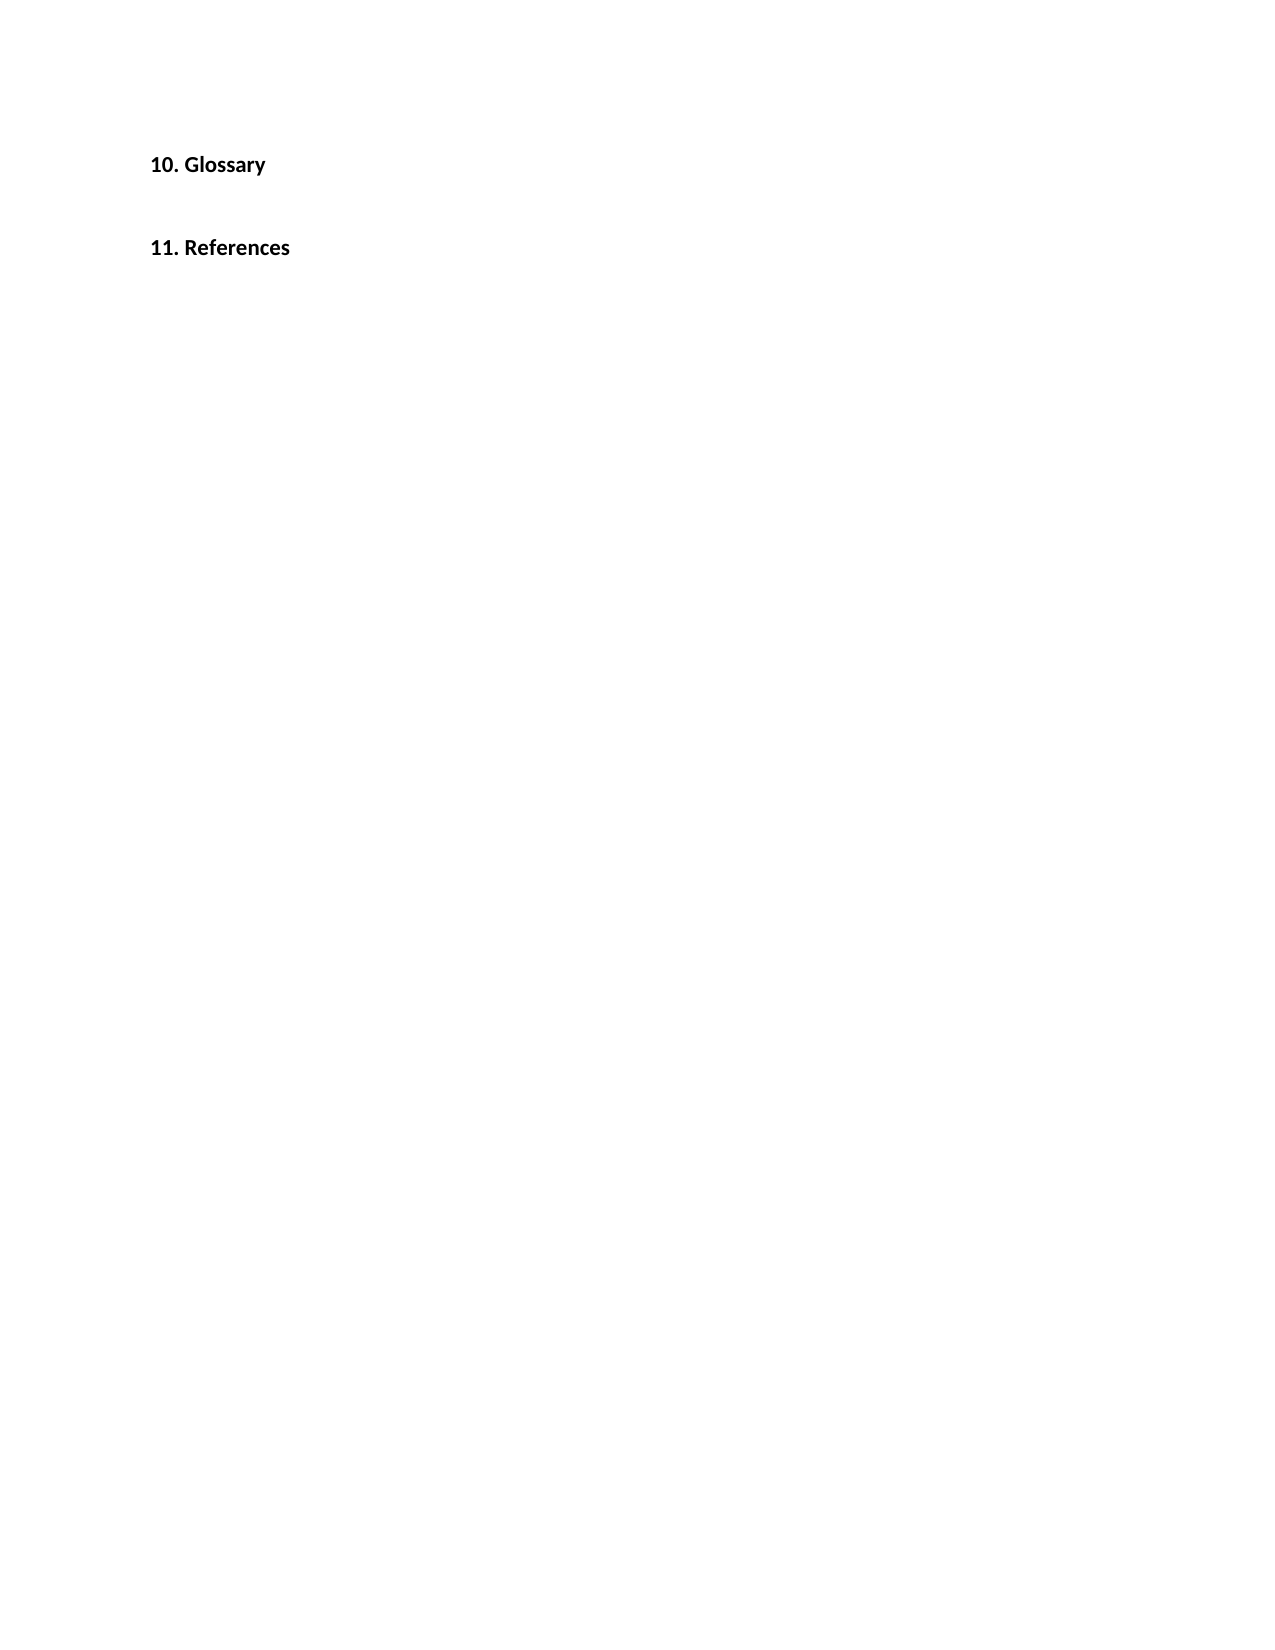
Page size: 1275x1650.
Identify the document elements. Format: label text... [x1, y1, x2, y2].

subtitle 10. Glossary [150, 150, 1125, 178]
subtitle 11. References [150, 233, 1125, 261]
